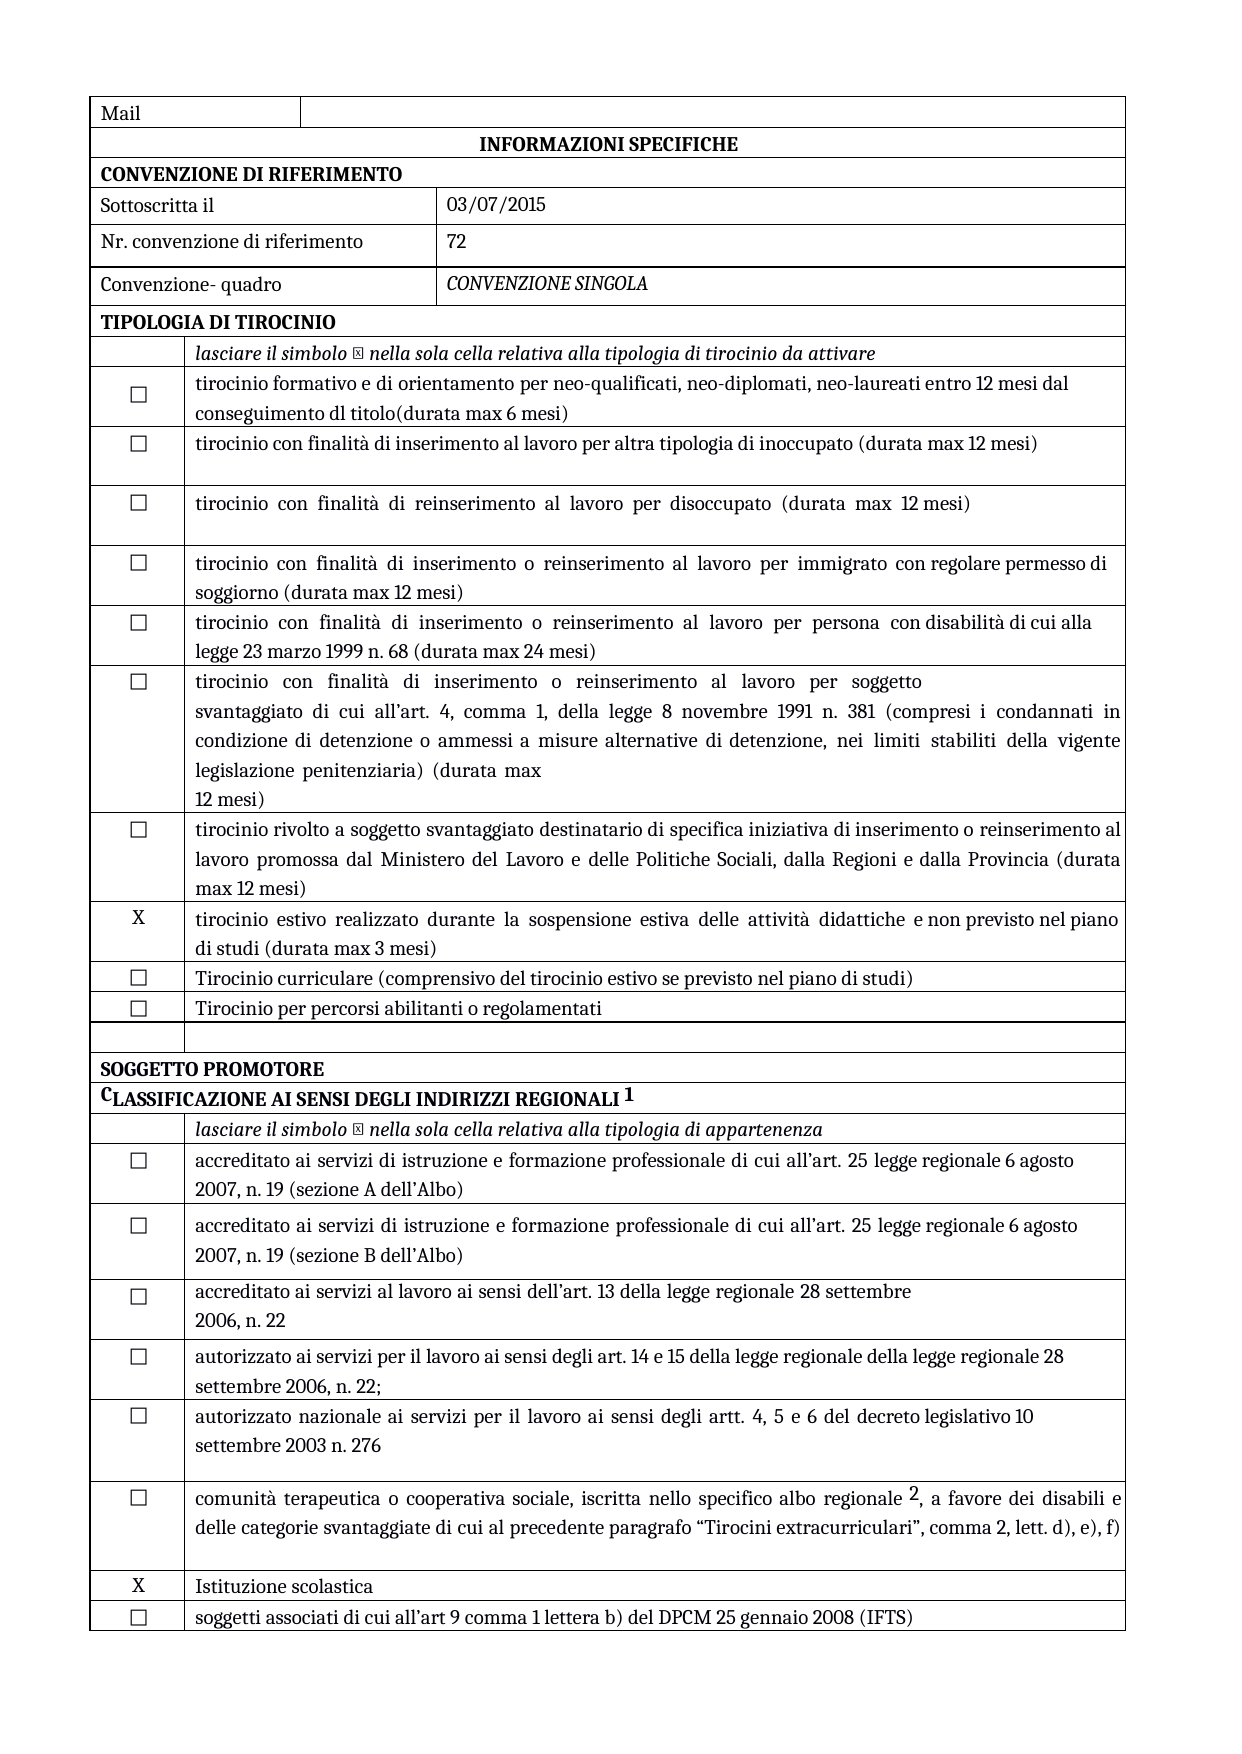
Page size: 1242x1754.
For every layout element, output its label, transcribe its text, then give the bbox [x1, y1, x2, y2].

table_cell □ [91, 367, 184, 426]
table_cell 72 [437, 225, 1125, 266]
table_cell □ [91, 1400, 184, 1481]
table_cell Istituzione scolastica [185, 1571, 1125, 1600]
table_cell tirocinio formativo e di orientamento per neo-qualificati, neo-diplomati, neo-laureati entro 12 mesi dal conseguimento dl titolo(durata max 6 mesi) [185, 367, 1125, 426]
table_cell 03/07/2015 [437, 188, 1125, 224]
table_cell comunità terapeutica o cooperativa sociale, iscritta nello specifico albo regionale 2, a favore dei disabili e delle categorie svantaggiate di cui al precedente paragrafo “Tirocini extracurriculari”, comma 2, lett. d), e), f) [185, 1482, 1125, 1569]
table_cell tirocinio con finalità di inserimento al lavoro per altra tipologia di inoccupato (durata max 12 mesi) [185, 427, 1125, 485]
table_cell □ [91, 1340, 184, 1398]
table_cell Tirocinio per percorsi abilitanti o regolamentati [185, 992, 1125, 1021]
table_cell □ [91, 992, 184, 1021]
table_cell autorizzato ai servizi per il lavoro ai sensi degli art. 14 e 15 della legge regionale della legge regionale 28 settembre 2006, n. 22; [185, 1340, 1125, 1398]
table_cell accreditato ai servizi di istruzione e formazione professionale di cui all’art. 25 legge regionale 6 agosto 2007, n. 19 (sezione B dell’Albo) [185, 1204, 1125, 1279]
table_cell Mail [91, 97, 300, 127]
table_cell tirocinio con finalità di inserimento o reinserimento al lavoro per soggetto svantaggiato di cui all’art. 4, comma 1, della legge 8 novembre 1991 n. 381 (compresi i condannati in condizione di detenzione o ammessi a misure alternative di detenzione, nei limiti stabiliti della vigente legislazione penitenziaria) (durata max 12 mesi) [185, 666, 1125, 812]
table_cell □ [91, 486, 184, 545]
table_cell SOGGETTO PROMOTORE [91, 1053, 1125, 1082]
table_cell tirocinio con finalità di reinserimento al lavoro per disoccupato (durata max 12 mesi) [185, 486, 1125, 545]
table_cell CONVENZIONE SINGOLA [437, 268, 1125, 305]
table_cell CLASSIFICAZIONE AI SENSI DEGLI INDIRIZZI REGIONALI 1 [91, 1083, 1125, 1112]
table_cell [91, 337, 184, 366]
table_cell CONVENZIONE DI RIFERIMENTO [91, 158, 1125, 187]
table_cell □ [91, 1204, 184, 1279]
table_cell □ [91, 427, 184, 485]
table_cell □ [91, 1144, 184, 1202]
table_cell soggetti associati di cui all’art 9 comma 1 lettera b) del DPCM 25 gennaio 2008 (IFTS) [185, 1601, 1125, 1630]
table_cell Convenzione- quadro [91, 268, 436, 305]
table_cell tirocinio estivo realizzato durante la sospensione estiva delle attività didattiche e non previsto nel piano di studi (durata max 3 mesi) [185, 902, 1125, 961]
table_cell □ [91, 666, 184, 812]
table_cell [91, 1023, 184, 1052]
table_cell □ [91, 1601, 184, 1630]
table_cell [91, 1114, 184, 1143]
table_cell □ [91, 1280, 184, 1339]
table_cell □ [91, 962, 184, 991]
table_cell [185, 1023, 1125, 1052]
table_cell autorizzato nazionale ai servizi per il lavoro ai sensi degli artt. 4, 5 e 6 del decreto legislativo 10 settembre 2003 n. 276 [185, 1400, 1125, 1481]
table_cell X [91, 902, 184, 961]
table_cell □ [91, 1482, 184, 1569]
table_cell accreditato ai servizi al lavoro ai sensi dell’art. 13 della legge regionale 28 settembre 2006, n. 22 [185, 1280, 1125, 1339]
table_cell tirocinio con finalità di inserimento o reinserimento al lavoro per immigrato con regolare permesso di soggiorno (durata max 12 mesi) [185, 546, 1125, 605]
table_cell □ [91, 546, 184, 605]
table_cell Sottoscritta il [91, 188, 436, 224]
table_cell accreditato ai servizi di istruzione e formazione professionale di cui all’art. 25 legge regionale 6 agosto 2007, n. 19 (sezione A dell’Albo) [185, 1144, 1125, 1202]
table_cell Tirocinio curriculare (comprensivo del tirocinio estivo se previsto nel piano di studi) [185, 962, 1125, 991]
table_cell tirocinio rivolto a soggetto svantaggiato destinatario di specifica iniziativa di inserimento o reinserimento al lavoro promossa dal Ministero del Lavoro e delle Politiche Sociali, dalla Regioni e dalla Provincia (durata max 12 mesi) [185, 813, 1125, 901]
table_cell TIPOLOGIA DI TIROCINIO [91, 306, 1125, 336]
table_cell □ [91, 813, 184, 901]
table_cell [301, 97, 1125, 127]
table_cell X [91, 1571, 184, 1600]
table_cell lasciare il simbolo  nella sola cella relativa alla tipologia di appartenenza [185, 1114, 1125, 1143]
table_cell tirocinio con finalità di inserimento o reinserimento al lavoro per persona con disabilità di cui alla legge 23 marzo 1999 n. 68 (durata max 24 mesi) [185, 606, 1125, 664]
table_cell Nr. convenzione di riferimento [91, 225, 436, 266]
table_cell lasciare il simbolo  nella sola cella relativa alla tipologia di tirocinio da attivare [185, 337, 1125, 366]
table_cell □ [91, 606, 184, 664]
table_cell INFORMAZIONI SPECIFICHE [91, 128, 1125, 157]
